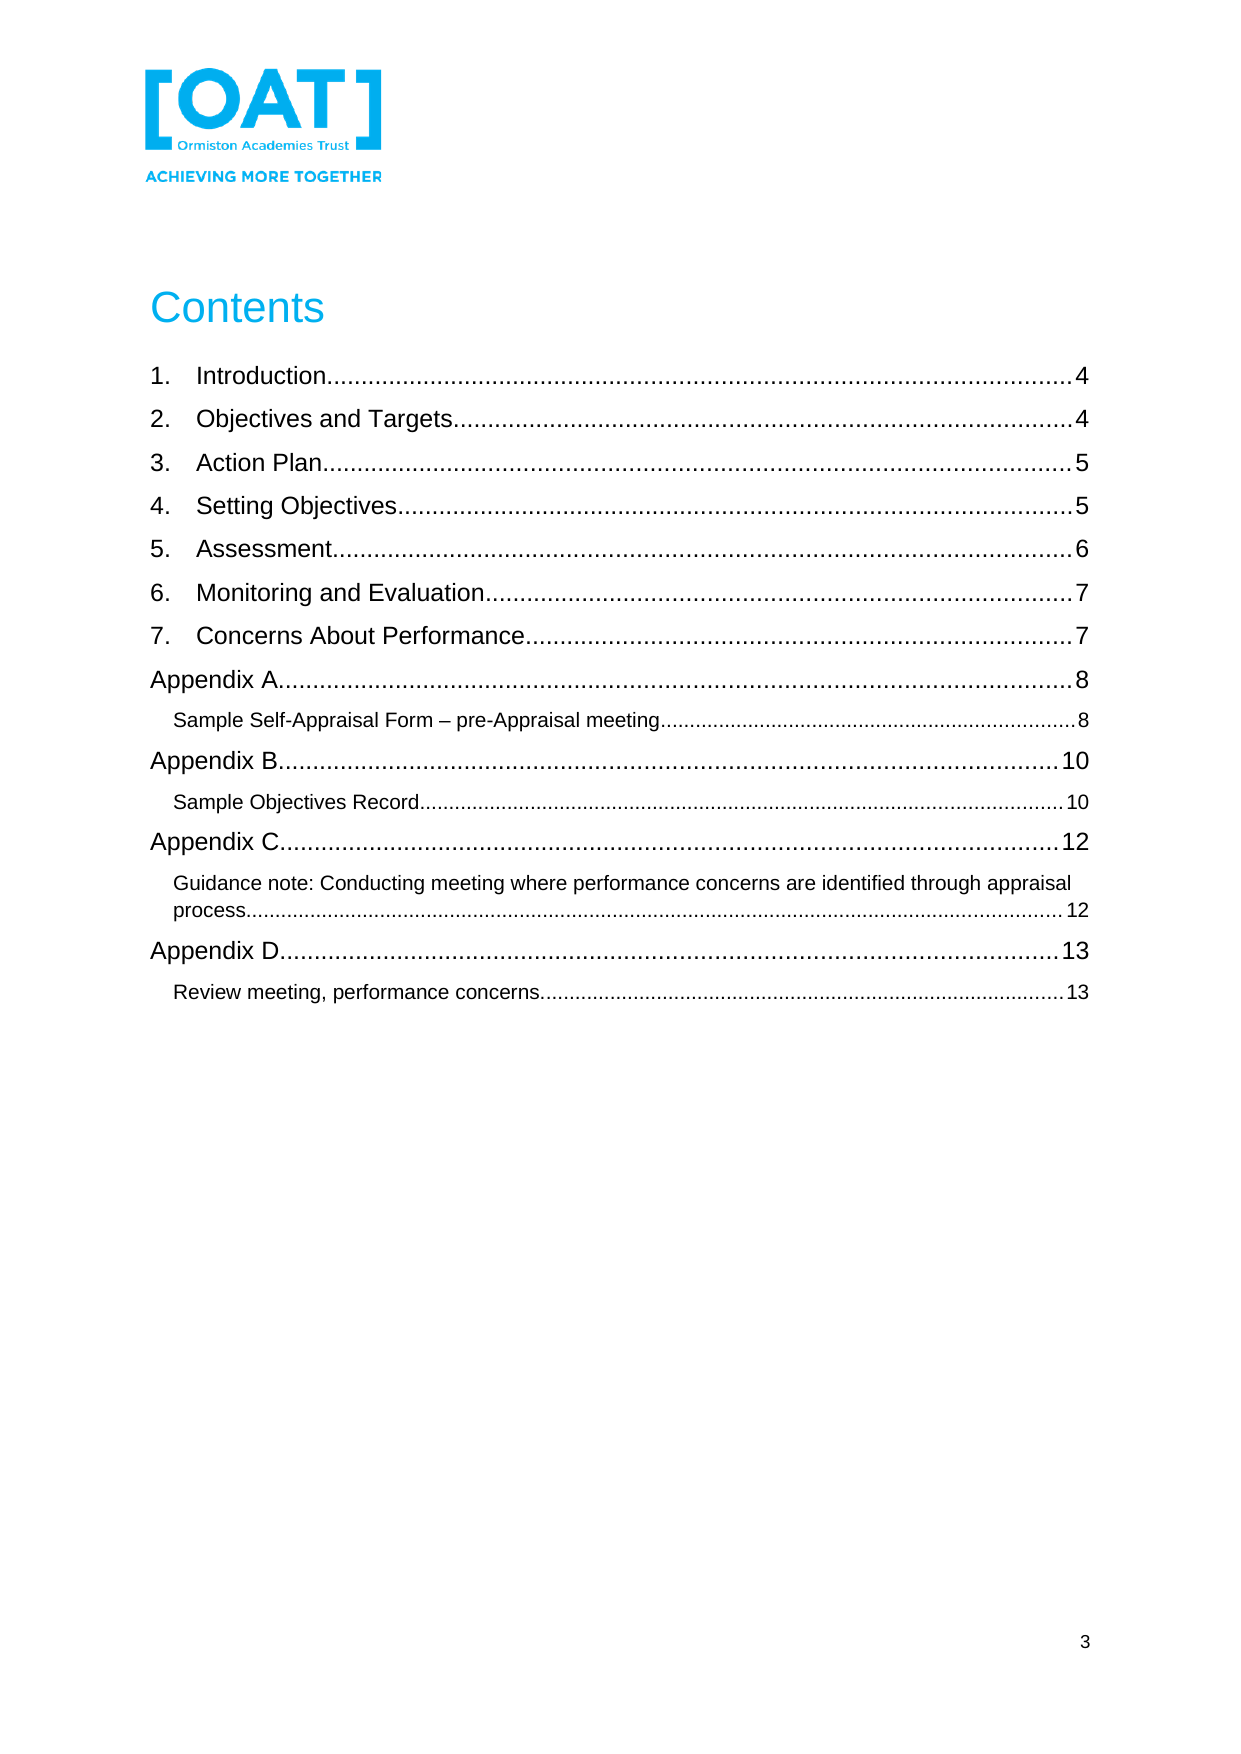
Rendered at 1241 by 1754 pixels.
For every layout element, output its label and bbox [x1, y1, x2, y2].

picture [265, 88, 277, 103]
picture [333, 174, 343, 182]
picture [193, 81, 226, 116]
picture [145, 68, 382, 182]
picture [189, 174, 199, 182]
